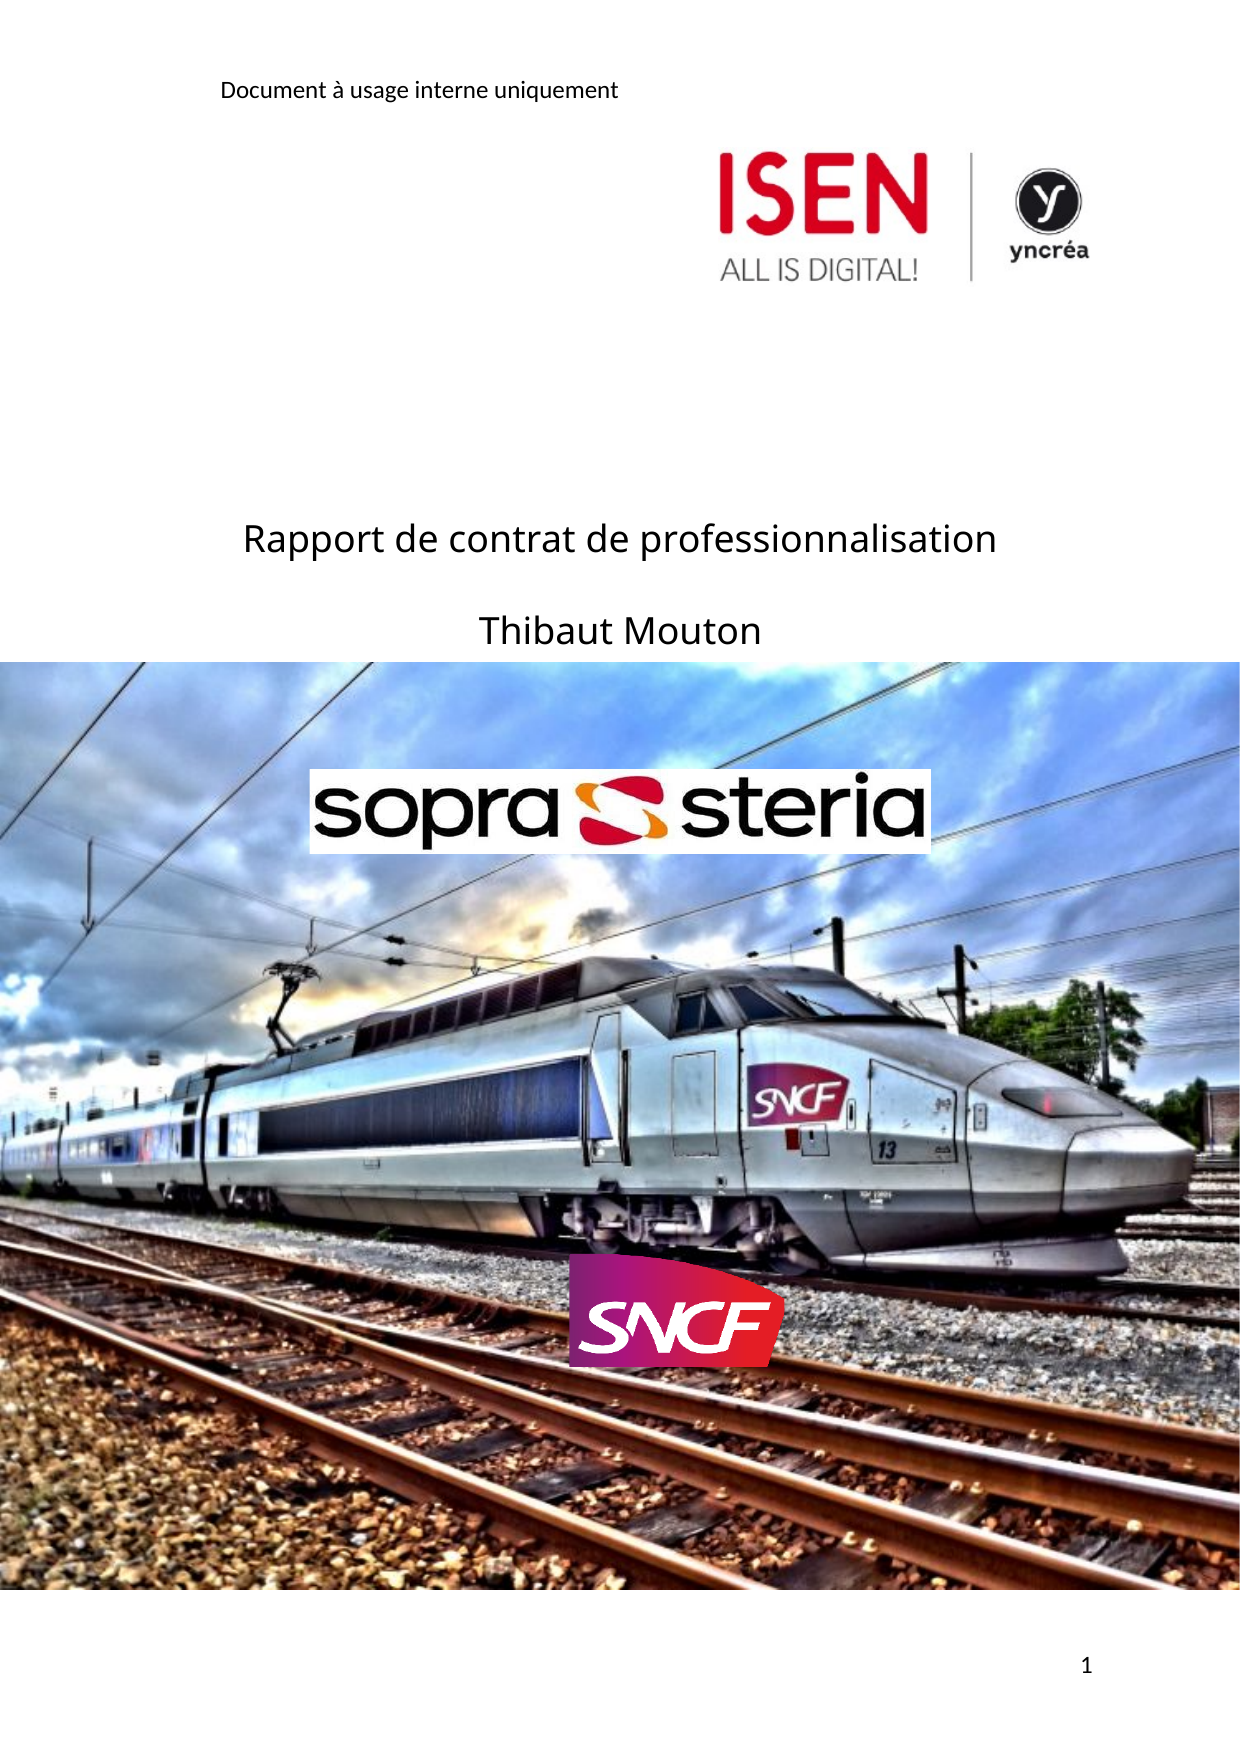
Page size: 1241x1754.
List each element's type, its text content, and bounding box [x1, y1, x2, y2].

text Thibaut Mouton [148, 604, 1093, 655]
text Rapport de contrat de professionnalisation [148, 512, 1093, 563]
picture [0, 662, 1240, 1590]
picture [718, 147, 1093, 287]
